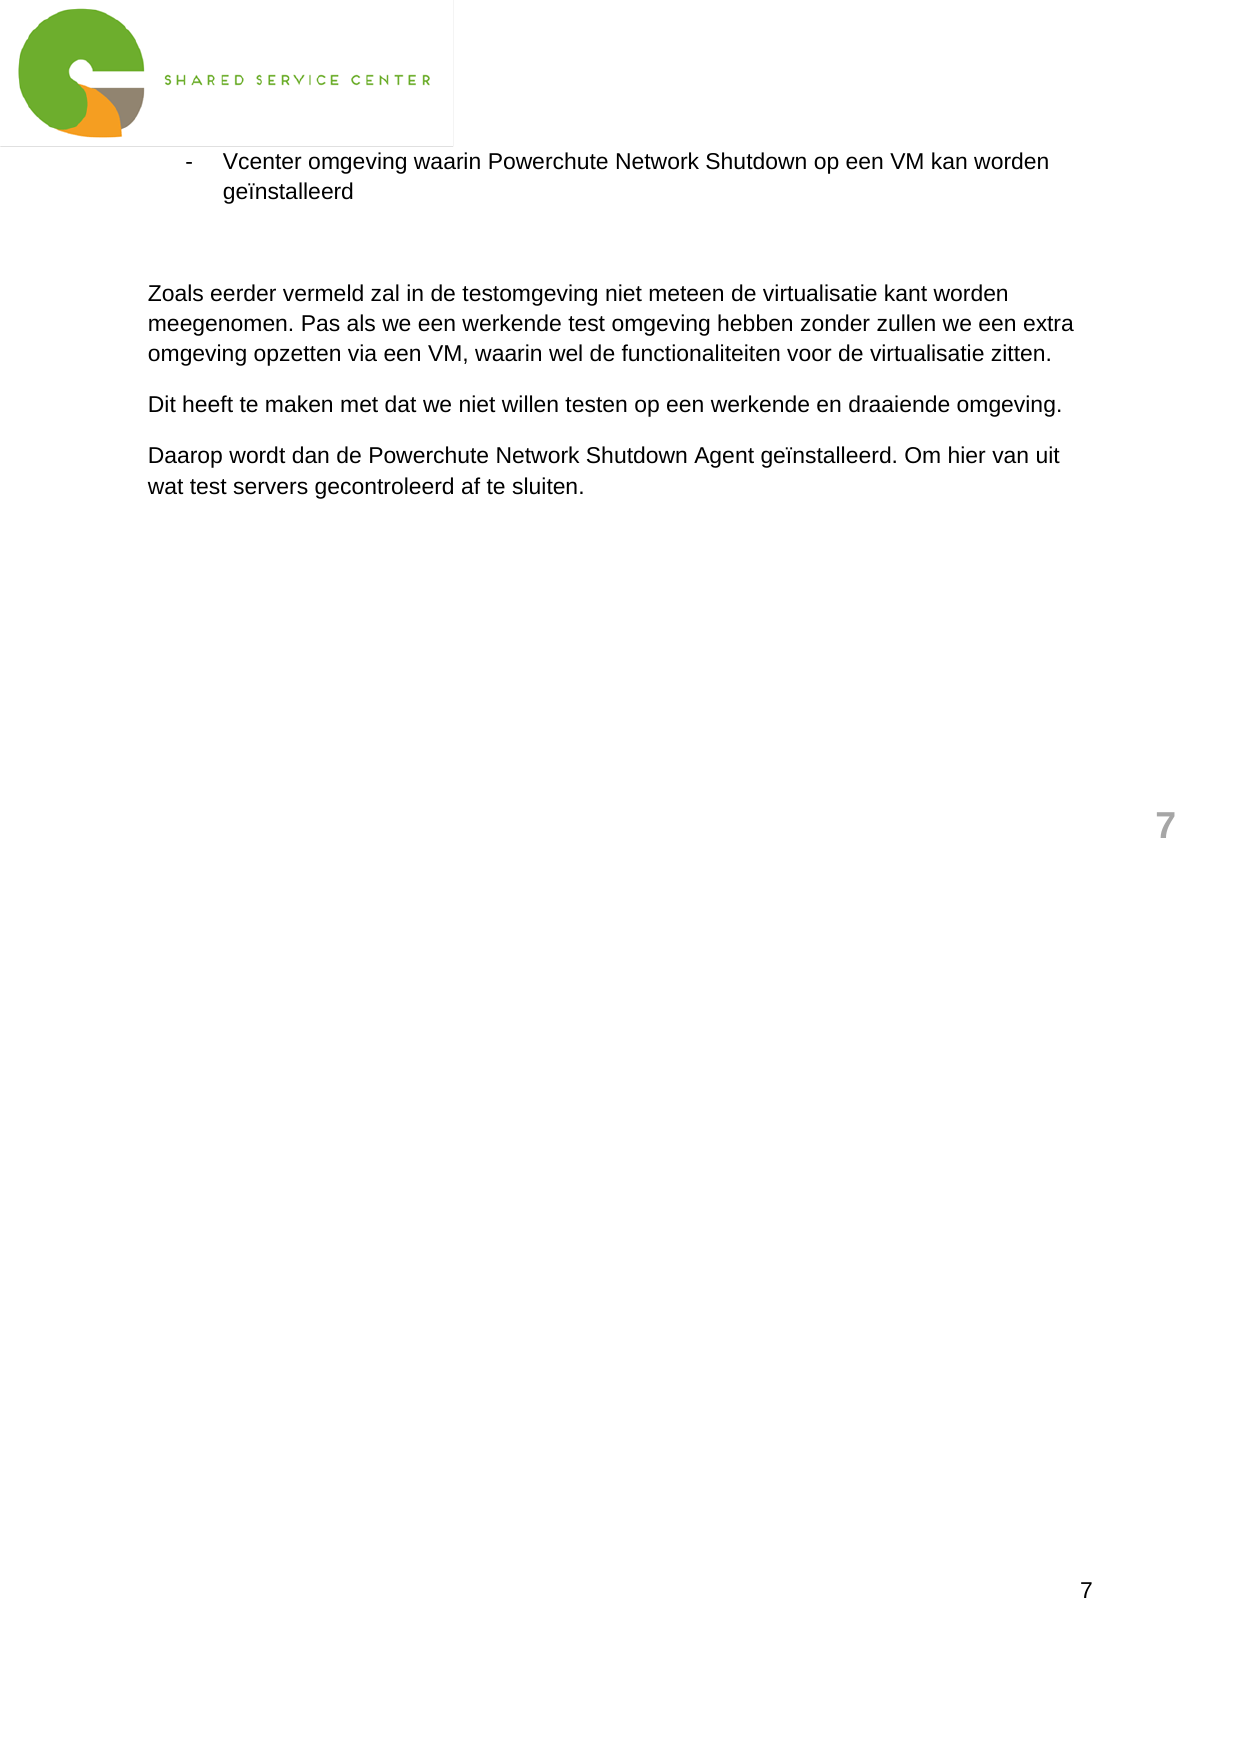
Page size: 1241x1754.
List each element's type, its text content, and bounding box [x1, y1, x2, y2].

text Daarop wordt dan de Powerchute Network Shutdown Agent geïnstalleerd. Om hier van uit wat test servers gecontroleerd af te sluiten. [148, 442, 1093, 499]
text Zoals eerder vermeld zal in de testomgeving niet meteen de virtualisatie kant worden meegenomen. Pas als we een werkende test omgeving hebben zonder zullen we een extra omgeving opzetten via een VM, waarin wel de functionaliteiten voor de virtualisatie zitten. [148, 280, 1093, 367]
picture [0, 0, 454, 147]
list Vcenter omgeving waarin Powerchute Network Shutdown op een VM kan worden geïnstalleerd [185, 148, 1093, 204]
text Dit heeft te maken met dat we niet willen testen op een werkende en draaiende omgeving. [148, 391, 1093, 418]
